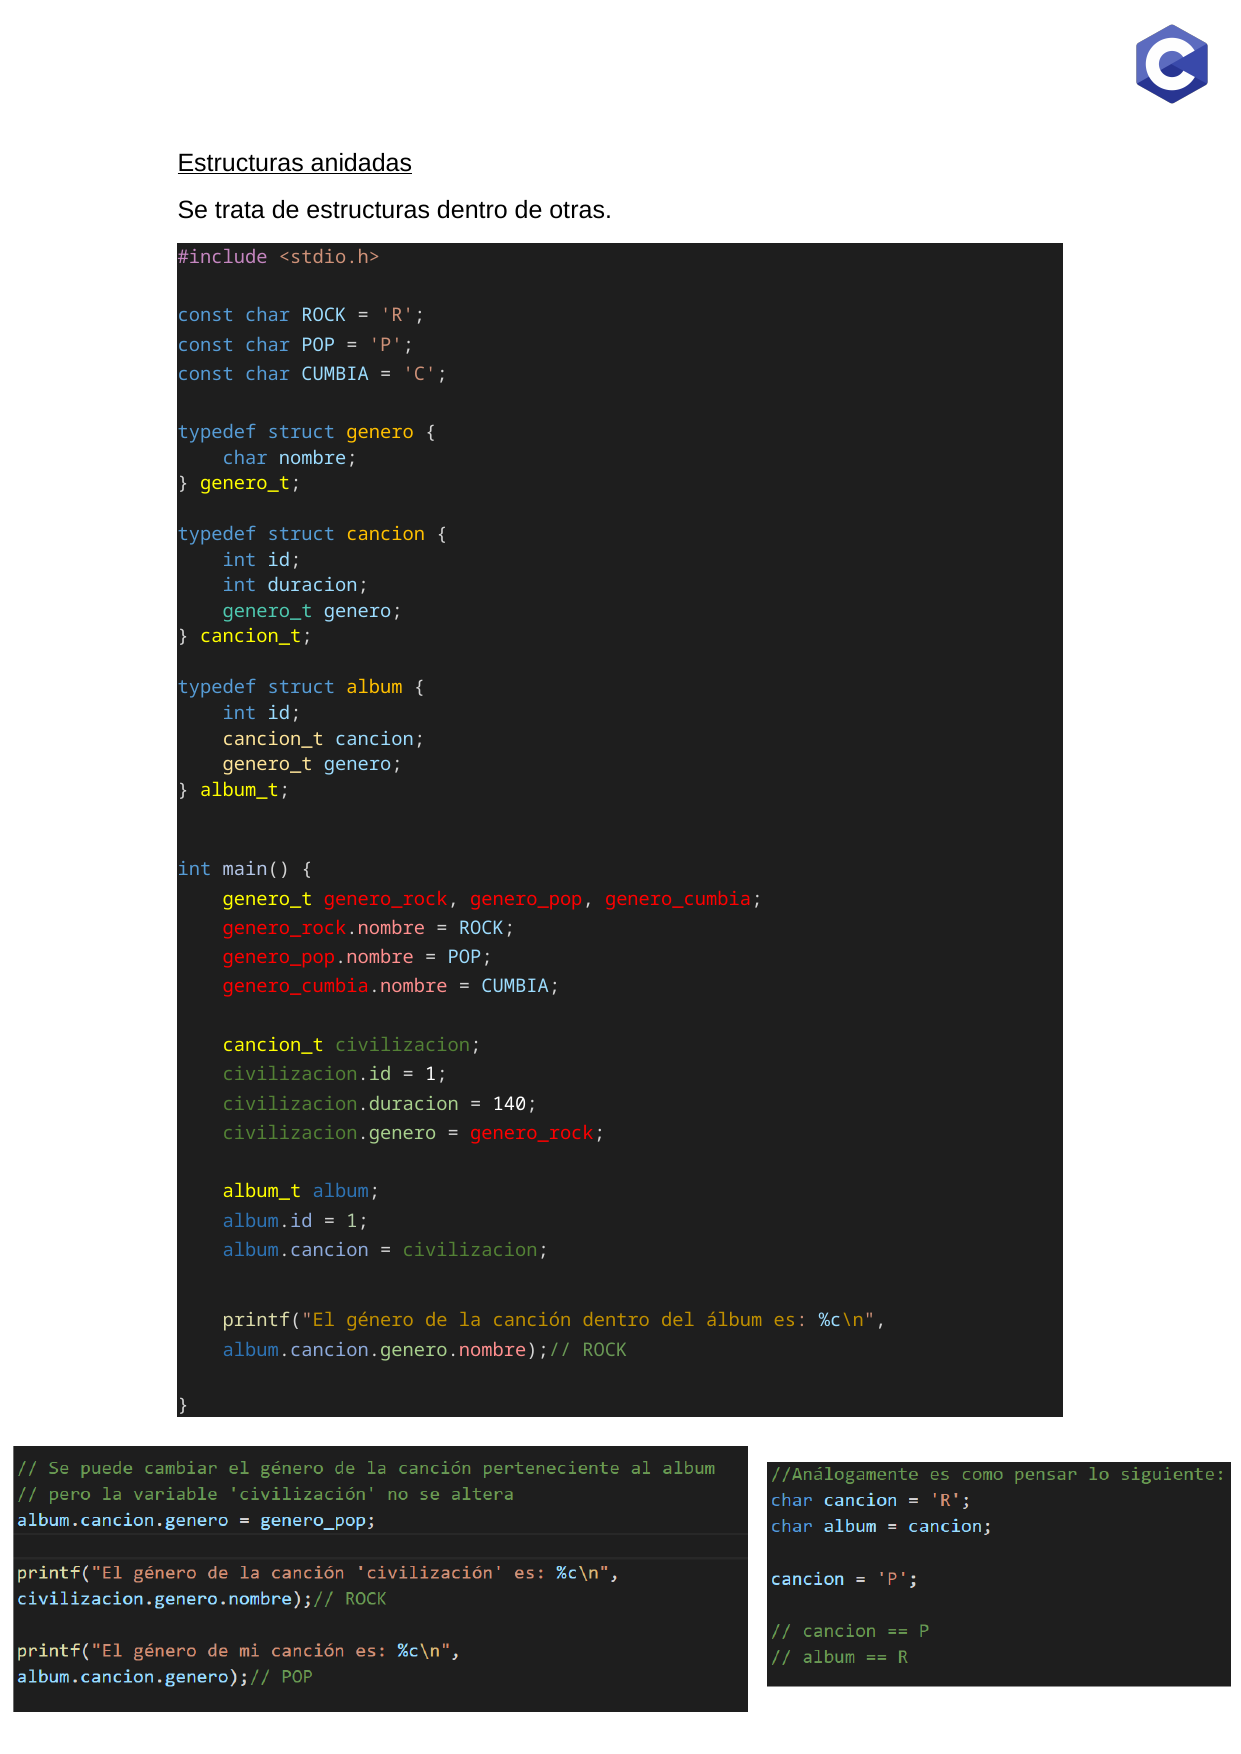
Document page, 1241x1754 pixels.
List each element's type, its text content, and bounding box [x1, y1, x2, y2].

text Estructuras anidadas [177, 148, 1063, 176]
text int id; [177, 546, 1063, 572]
text } genero_t; [177, 470, 1063, 495]
text album.id = 1; [177, 1207, 1063, 1232]
text } cancion_t; [177, 623, 1063, 648]
text typedef struct genero { [177, 419, 1063, 444]
text album_t album; [177, 1178, 1063, 1203]
text civilizacion.id = 1; [177, 1061, 1063, 1086]
text civilizacion.duracion = 140; [177, 1090, 1063, 1115]
text genero_t genero_rock, genero_pop, genero_cumbia; [177, 885, 1063, 911]
text const char ROCK = 'R'; [177, 302, 1063, 327]
picture [13, 1446, 1232, 1712]
text genero_pop.nombre = POP; [177, 943, 1063, 969]
text char nombre; [177, 444, 1063, 470]
text typedef struct album { [177, 674, 1063, 699]
text genero_cumbia.nombre = CUMBIA; [177, 973, 1063, 998]
text #include <stdio.h> [177, 243, 1063, 268]
text printf("El género de la canción dentro del álbum es: %c\n", [177, 1307, 1063, 1332]
picture [1127, 19, 1217, 109]
text } [177, 1391, 1063, 1417]
text cancion_t civilizacion; [177, 1031, 1063, 1057]
text album.cancion.genero.nombre);// ROCK [177, 1332, 1063, 1362]
text const char POP = 'P'; [177, 331, 1063, 356]
text int main() { [177, 856, 1063, 881]
text cancion_t cancion; [177, 725, 1063, 750]
text typedef struct cancion { [177, 521, 1063, 546]
text genero_t genero; [177, 597, 1063, 623]
text genero_rock.nombre = ROCK; [177, 914, 1063, 940]
text const char CUMBIA = 'C'; [177, 360, 1063, 386]
text album.cancion = civilizacion; [177, 1236, 1063, 1262]
text Se trata de estructuras dentro de otras. [177, 195, 1063, 224]
text } album_t; [177, 776, 1063, 801]
text int duracion; [177, 572, 1063, 597]
text int id; [177, 699, 1063, 725]
text civilizacion.genero = genero_rock; [177, 1119, 1063, 1145]
text genero_t genero; [177, 750, 1063, 776]
